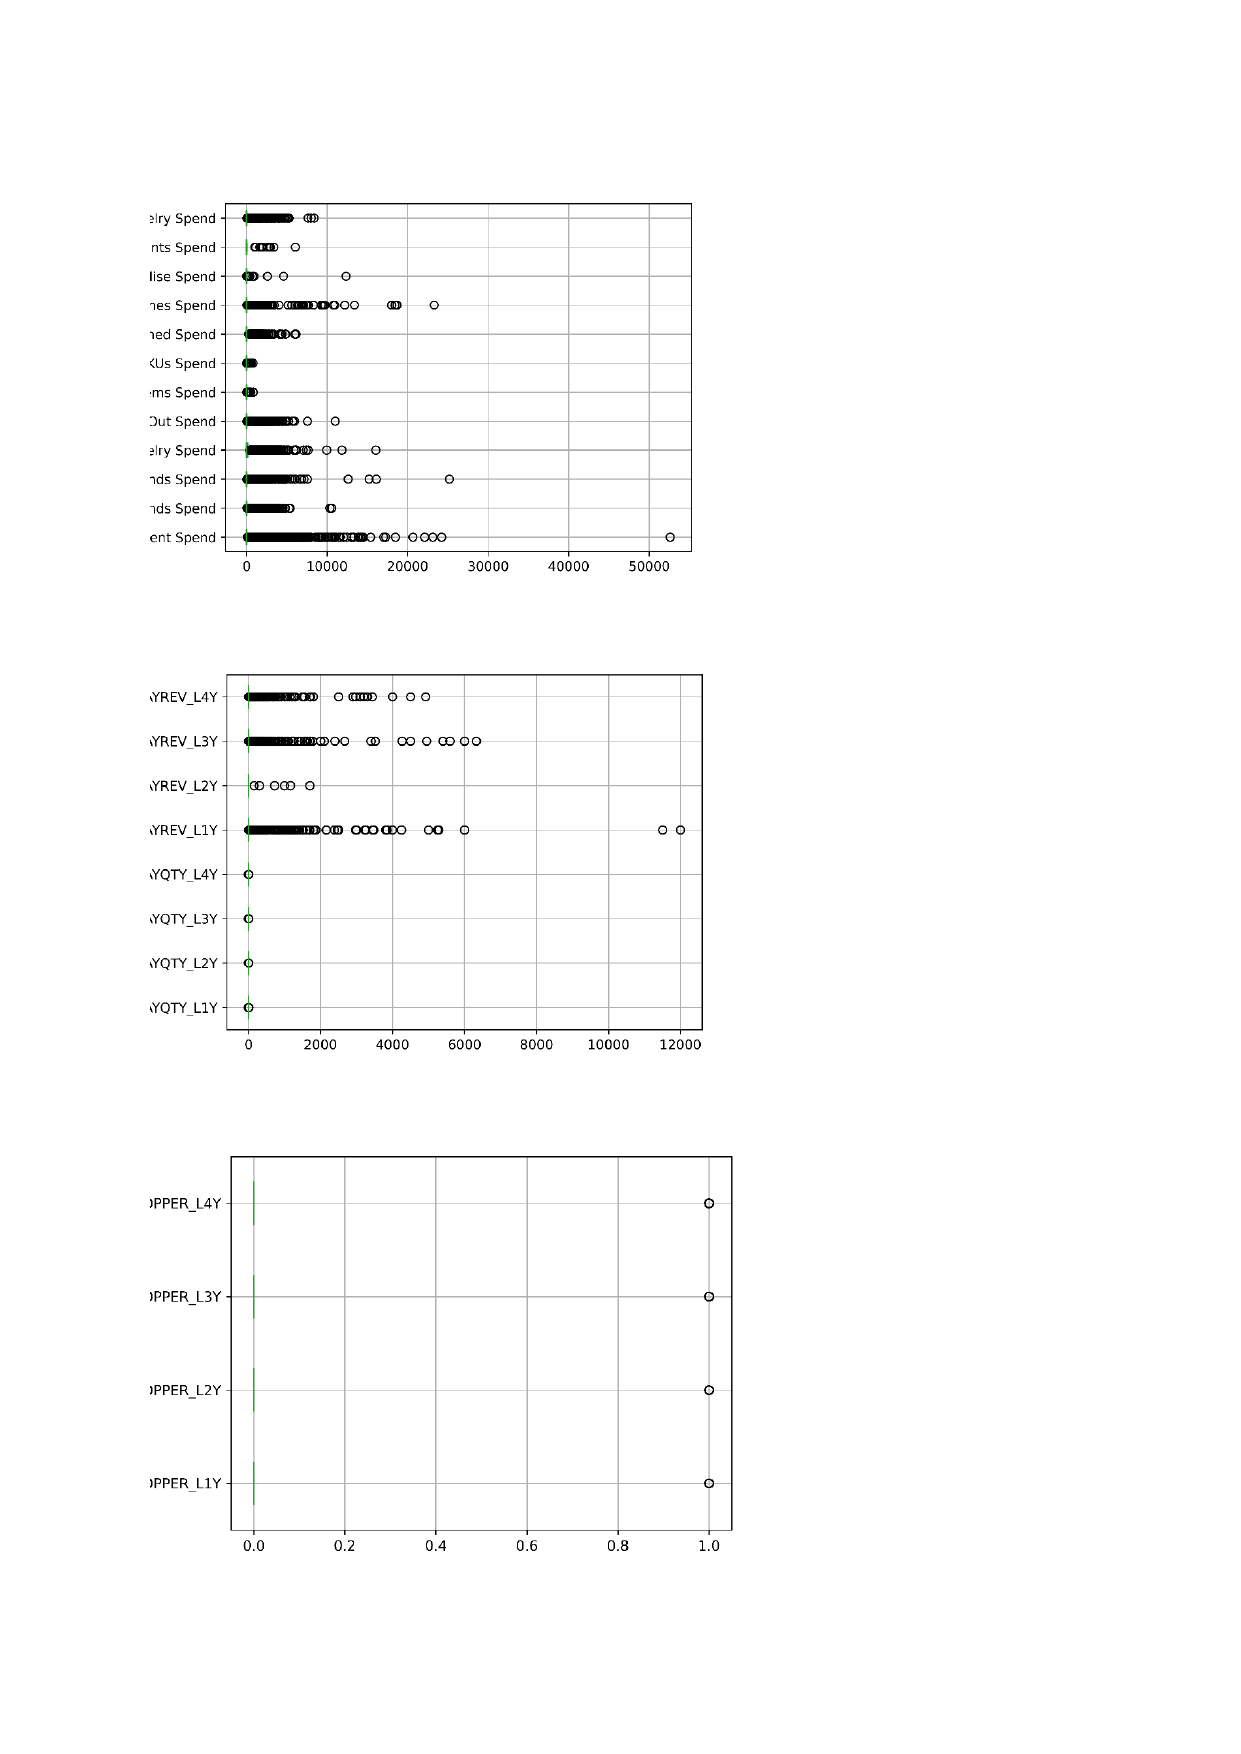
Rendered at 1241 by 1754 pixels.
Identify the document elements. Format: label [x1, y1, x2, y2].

picture [150, 150, 750, 601]
picture [150, 1098, 796, 1583]
picture [150, 619, 763, 1080]
